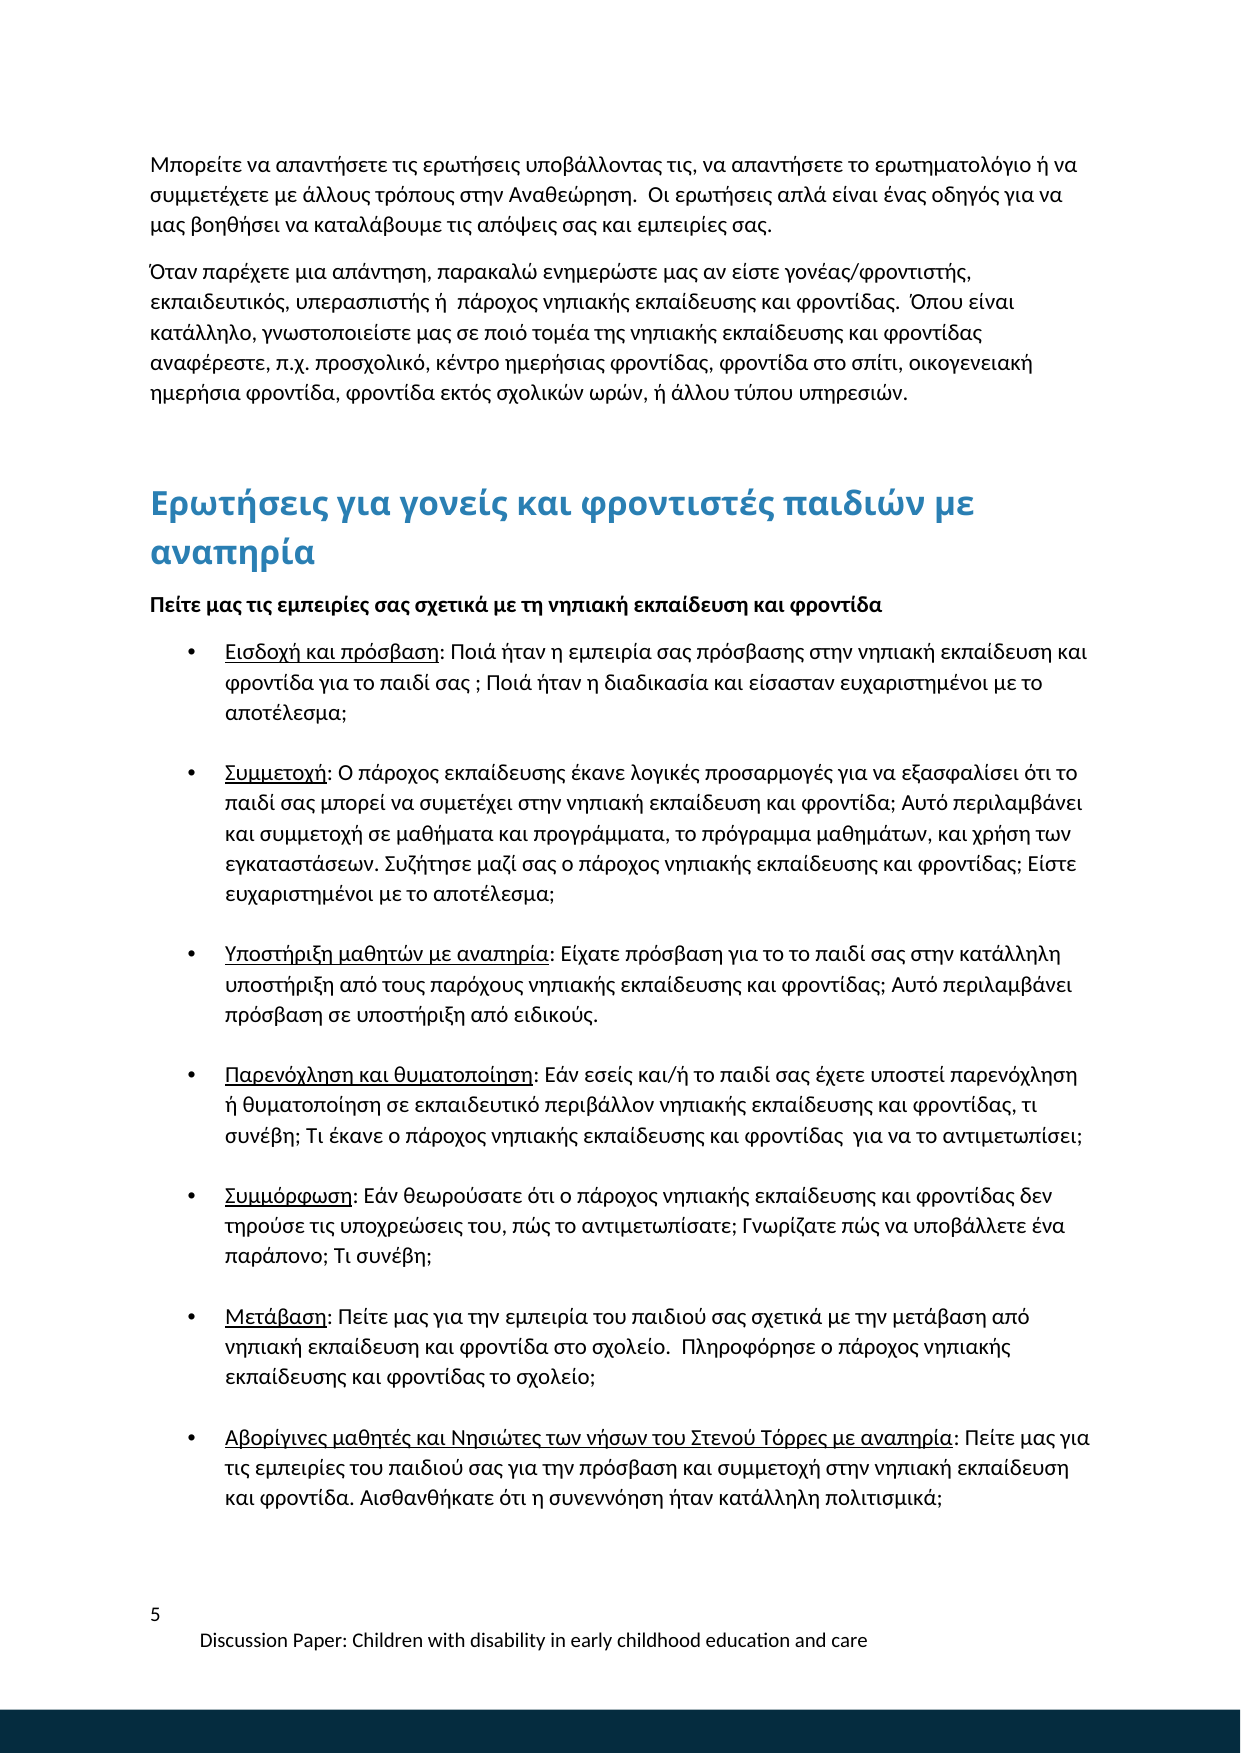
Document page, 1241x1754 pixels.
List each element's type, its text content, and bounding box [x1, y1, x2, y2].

list Παρενόχληση και θυματοποίηση: Εάν εσείς και/ή το παιδί σας έχετε υποστεί παρενόχληση ή θυματοποίηση σε εκπαιδευτικό περιβάλλον νηπιακής εκπαίδευσης και φροντίδας, τι συνέβη; Τι έκανε ο πάροχος νηπιακής εκπαίδευσης και φροντίδας για να το αντιμετωπίσει; [187, 1060, 1090, 1149]
list Εισδοχή και πρόσβαση: Ποιά ήταν η εμπειρία σας πρόσβασης στην νηπιακή εκπαίδευση και φροντίδα για το παιδί σας ; Ποιά ήταν η διαδικασία και είσασταν ευχαριστημένοι με το αποτέλεσμα; [187, 637, 1090, 726]
text Όταν παρέχετε μια απάντηση, παρακαλώ ενημερώστε μας αν είστε γονέας/φροντιστής, εκπαιδευτικός, υπερασπιστής ή πάροχος νηπιακής εκπαίδευσης και φροντίδας. Όπου είναι κατάλληλο, γνωστοποιείστε μας σε ποιό τομέα της νηπιακής εκπαίδευσης και φροντίδας αναφέρεστε, π.χ. προσχολικό, κέντρο ημερήσιας φροντίδας, φροντίδα στο σπίτι, οικογενειακή ημερήσια φροντίδα, φροντίδα εκτός σχολικών ωρών, ή άλλου τύπου υπηρεσιών. [150, 257, 1090, 406]
subtitle Ερωτήσεις για γονείς και φροντιστές παιδιών με αναπηρία [150, 480, 1090, 574]
text Πείτε μας τις εμπειρίες σας σχετικά με τη νηπιακή εκπαίδευση και φροντίδα [150, 591, 1090, 619]
list Συμμετοχή: Ο πάροχος εκπαίδευσης έκανε λογικές προσαρμογές για να εξασφαλίσει ότι το παιδί σας μπορεί να συμετέχει στην νηπιακή εκπαίδευση και φροντίδα; Αυτό περιλαμβάνει και συμμετοχή σε μαθήματα και προγράμματα, το πρόγραμμα μαθημάτων, και χρήση των εγκαταστάσεων. Συζήτησε μαζί σας ο πάροχος νηπιακής εκπαίδευσης και φροντίδας; Είστε ευχαριστημένοι με το αποτέλεσμα; [187, 758, 1090, 907]
list Συμμόρφωση: Εάν θεωρούσατε ότι ο πάροχος νηπιακής εκπαίδευσης και φροντίδας δεν τηρούσε τις υποχρεώσεις του, πώς το αντιμετωπίσατε; Γνωρίζατε πώς να υποβάλλετε ένα παράπονο; Τι συνέβη; [187, 1181, 1090, 1270]
list Υποστήριξη μαθητών με αναπηρία: Είχατε πρόσβαση για το το παιδί σας στην κατάλληλη υποστήριξη από τους παρόχους νηπιακής εκπαίδευσης και φροντίδας; Αυτό περιλαμβάνει πρόσβαση σε υποστήριξη από ειδικούς. [187, 939, 1090, 1028]
text Μπορείτε να απαντήσετε τις ερωτήσεις υποβάλλοντας τις, να απαντήσετε το ερωτηματολόγιο ή να συμμετέχετε με άλλους τρόπους στην Αναθεώρηση. Οι ερωτήσεις απλά είναι ένας οδηγός για να μας βοηθήσει να καταλάβουμε τις απόψεις σας και εμπειρίες σας. [150, 150, 1090, 238]
list Μετάβαση: Πείτε μας για την εμπειρία του παιδιού σας σχετικά με την μετάβαση από νηπιακή εκπαίδευση και φροντίδα στο σχολείο. Πληροφόρησε ο πάροχος νηπιακής εκπαίδευσης και φροντίδας το σχολείο; [187, 1302, 1090, 1391]
list Αβορίγινες μαθητές και Νησιώτες των νήσων του Στενού Τόρρες με αναπηρία: Πείτε μας για τις εμπειρίες του παιδιού σας για την πρόσβαση και συμμετοχή στην νηπιακή εκπαίδευση και φροντίδα. Αισθανθήκατε ότι η συνεννόηση ήταν κατάλληλη πολιτισμικά; [187, 1423, 1090, 1511]
